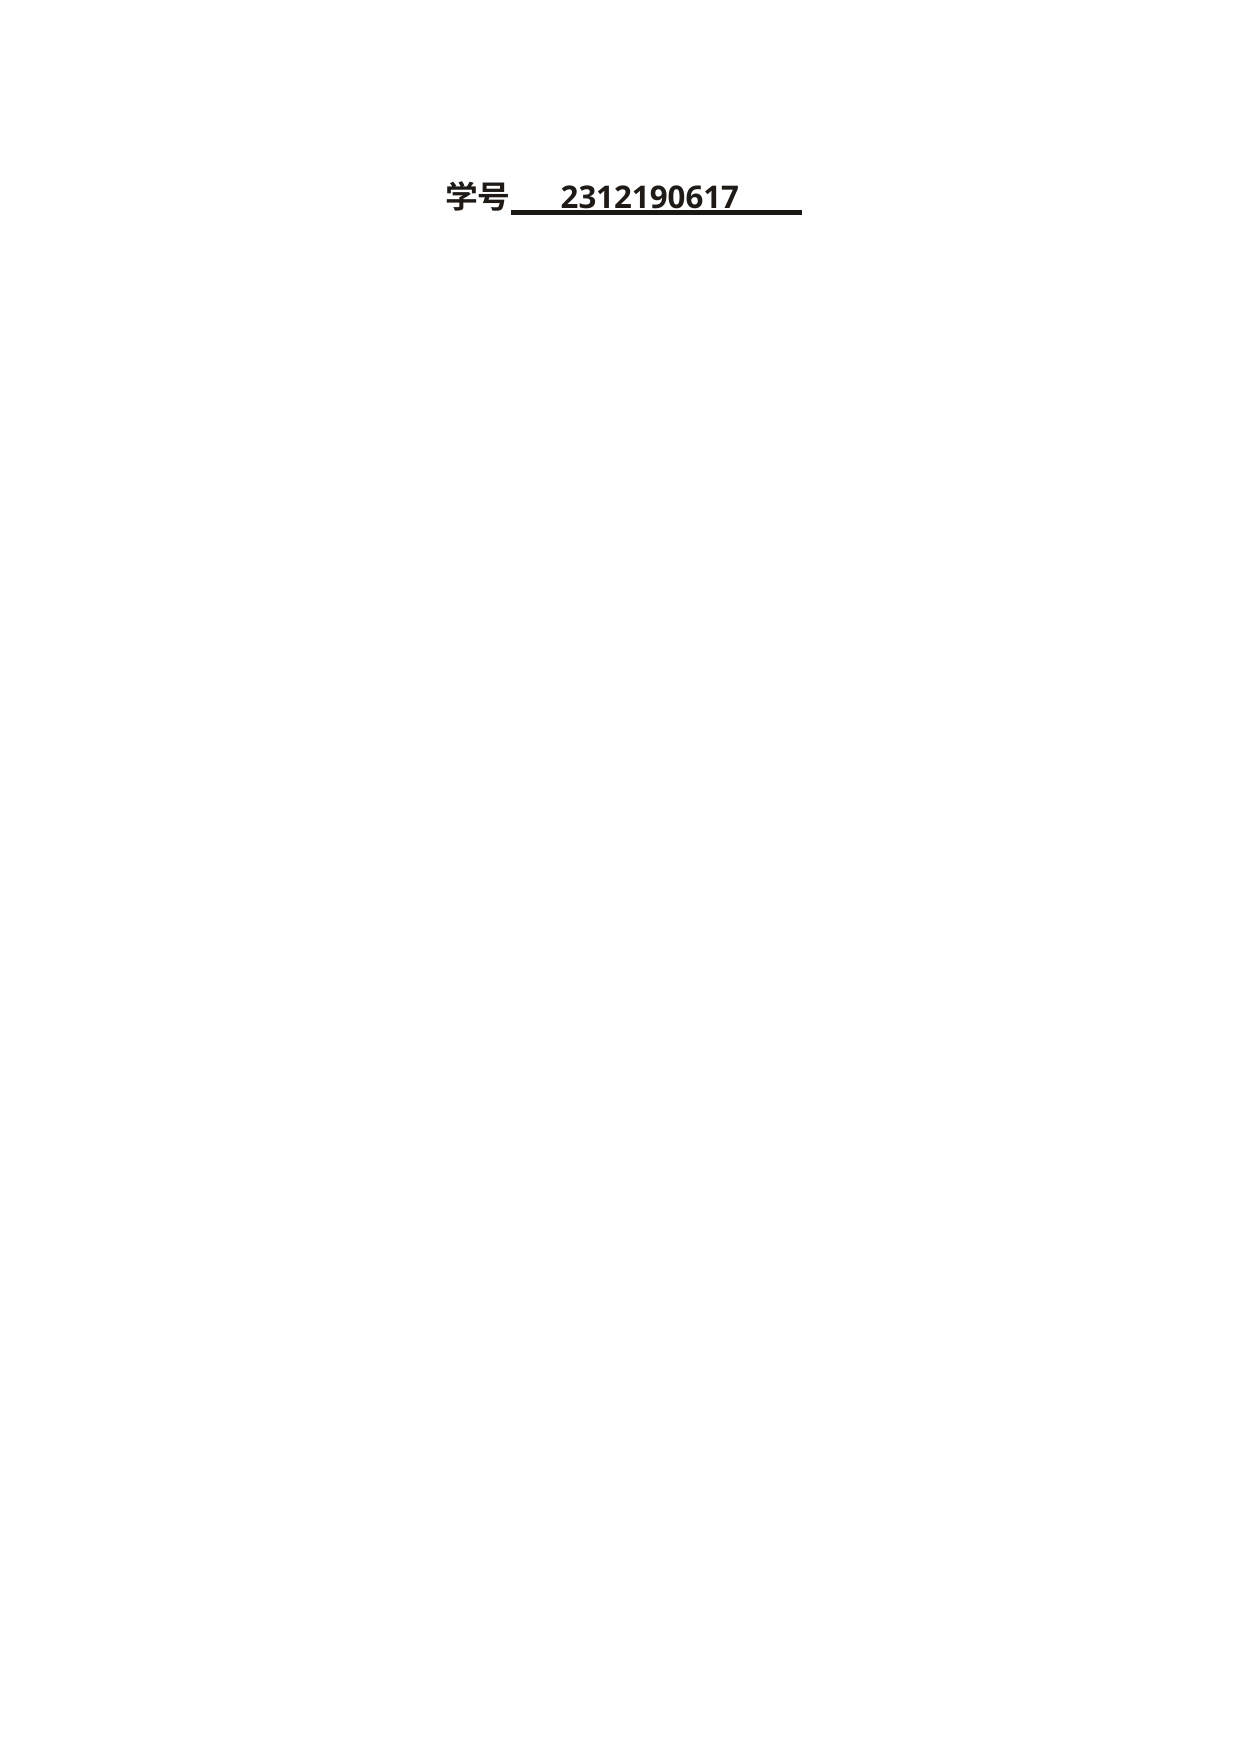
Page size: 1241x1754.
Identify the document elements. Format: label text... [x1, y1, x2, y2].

text 学号 2312190617 [148, 162, 1092, 227]
